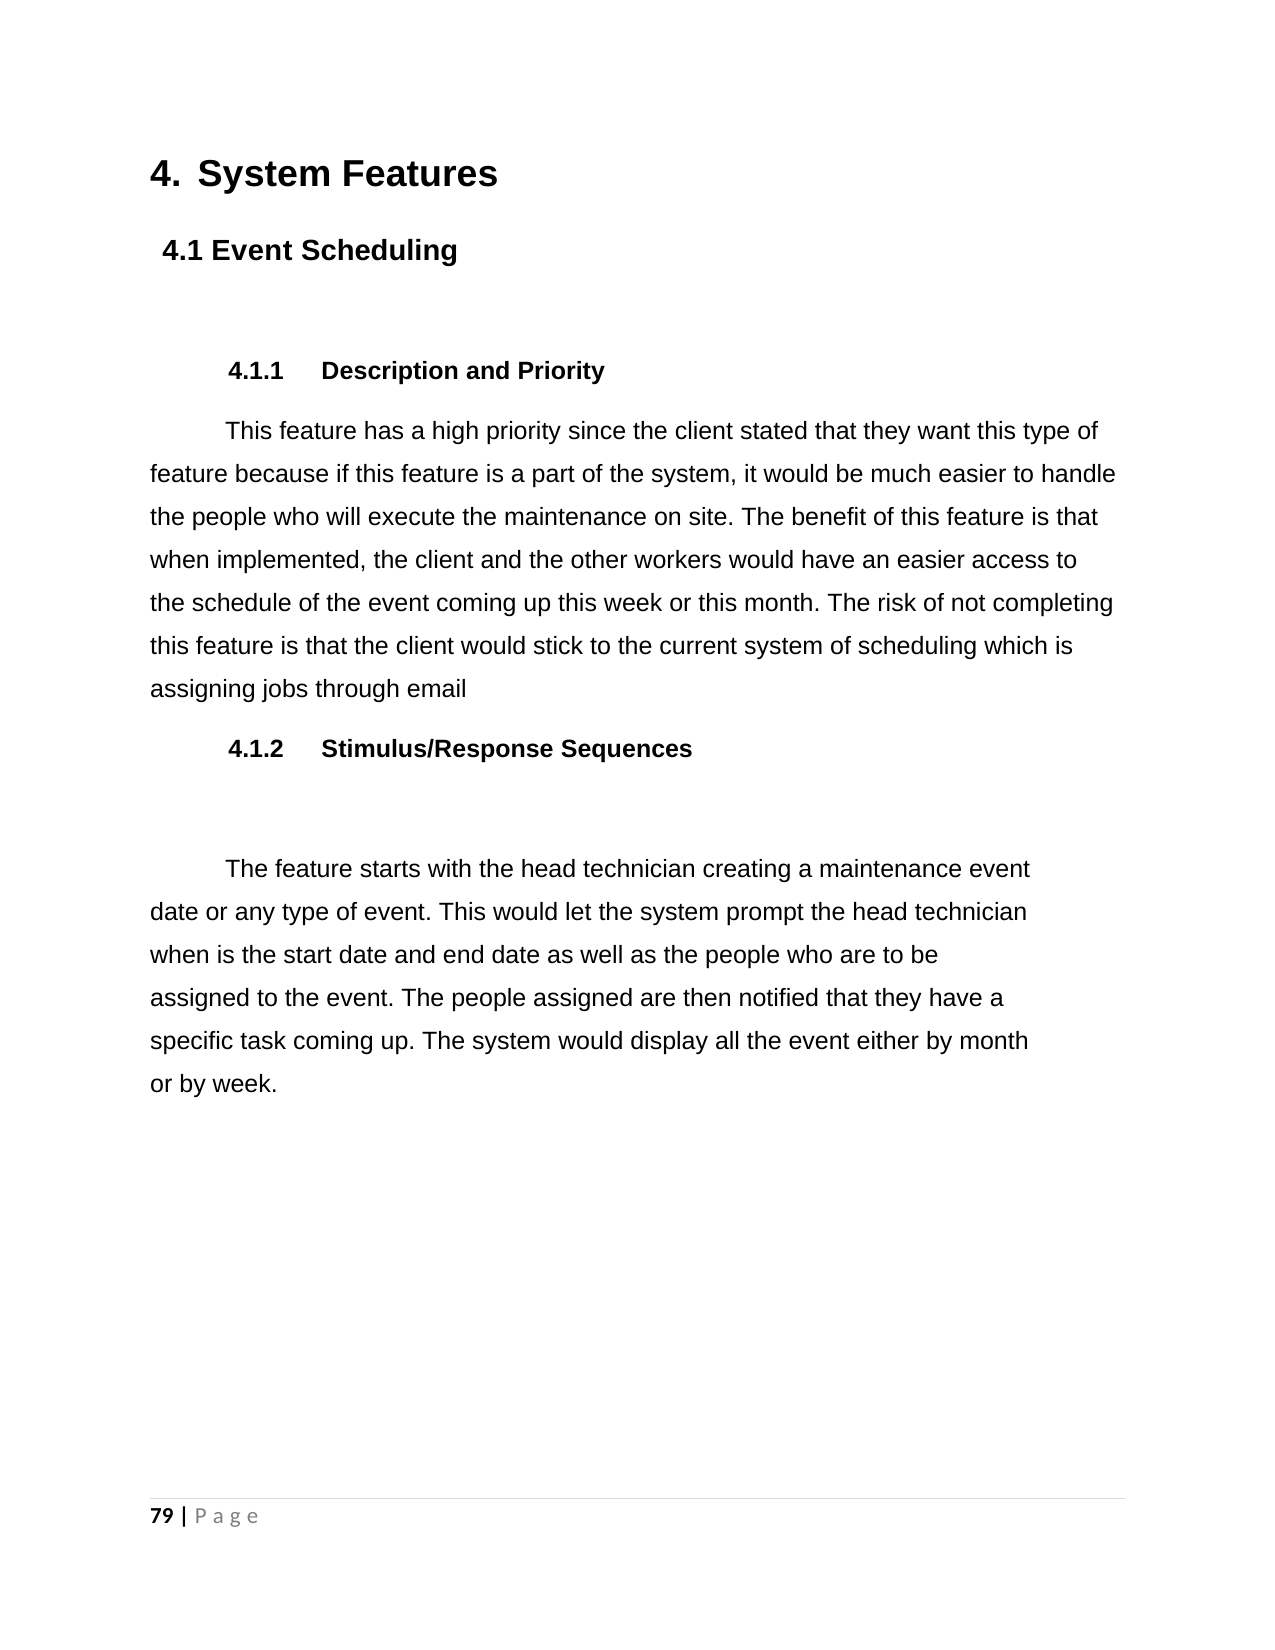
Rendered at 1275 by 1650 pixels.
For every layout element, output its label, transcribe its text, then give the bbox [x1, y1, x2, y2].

text 4.1.2 Stimulus/Response Sequences [228, 734, 1125, 763]
text 4. System Features [150, 151, 1125, 194]
text 4.1 Event Scheduling [162, 233, 1125, 266]
text The feature starts with the head technician creating a maintenance event date or any type of event. This would let the system prompt the head technician when is the start date and end date as well as the people who are to be assigned to the event. The people assigned are then notified that they have a specific task coming up. The system would display all the event either by month or by week. [150, 854, 1046, 1098]
text 4.1.1 Description and Priority [228, 356, 1125, 384]
text This feature has a high priority since the client stated that they want this type of feature because if this feature is a part of the system, it would be much easier to handle the people who will execute the maintenance on site. The benefit of this feature is that when implemented, the client and the other workers would have an easier access to the schedule of the event coming up this week or this month. The risk of not completing this feature is that the client would stick to the current system of scheduling which is assigning jobs through email [150, 416, 1118, 703]
